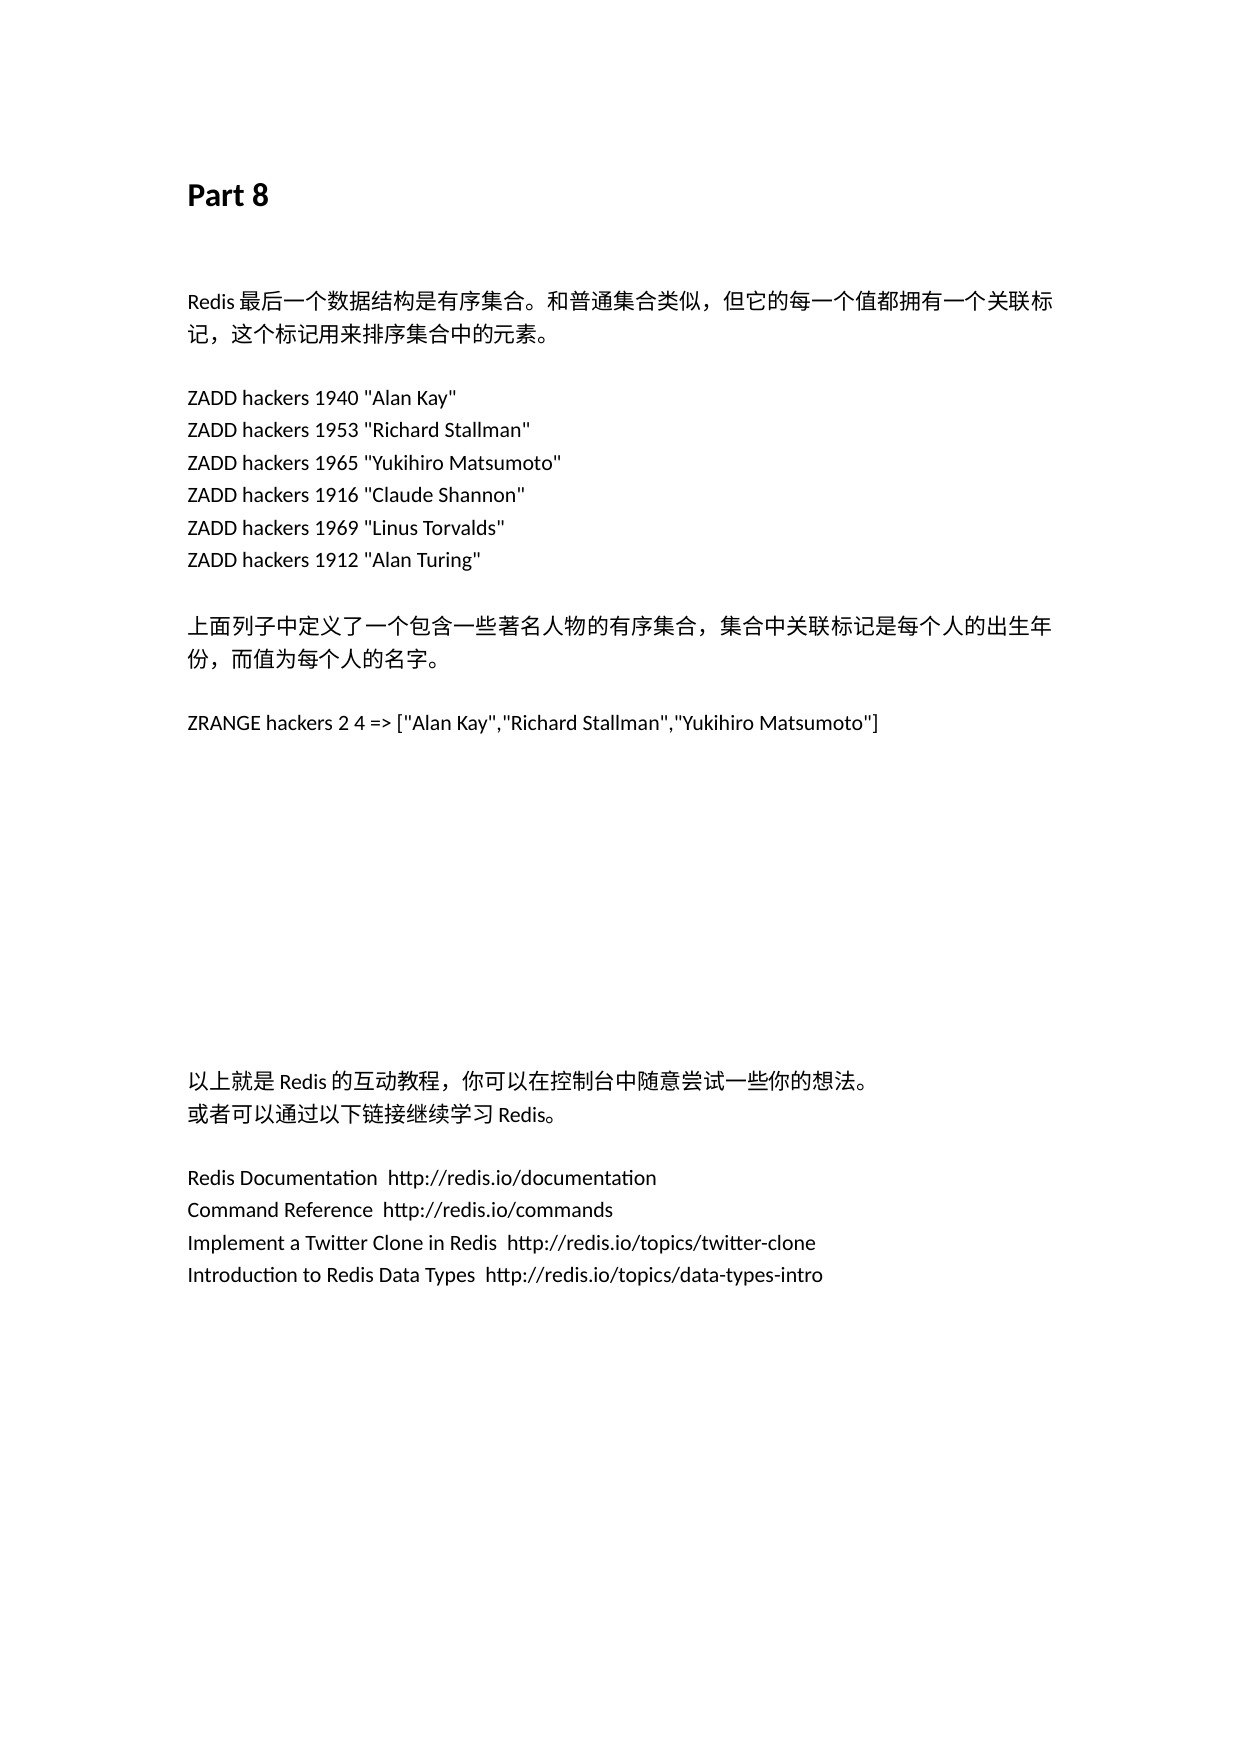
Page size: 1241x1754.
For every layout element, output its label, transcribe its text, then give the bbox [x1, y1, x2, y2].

text Introduction to Redis Data Types http://redis.io/topics/data-types-intro [187, 1259, 1053, 1291]
text ZADD hackers 1940 "Alan Kay" [187, 381, 1053, 414]
text ZADD hackers 1912 "Alan Turing" [187, 544, 1053, 576]
text ZRANGE hackers 2 4 => ["Alan Kay","Richard Stallman","Yukihiro Matsumoto"] [187, 706, 1053, 739]
text ZADD hackers 1916 "Claude Shannon" [187, 479, 1053, 511]
text Implement a Twitter Clone in Redis http://redis.io/topics/twitter-clone [187, 1226, 1053, 1259]
text Command Reference http://redis.io/commands [187, 1194, 1053, 1226]
subtitle Part 8 [187, 162, 1053, 227]
text 以上就是Redis的互动教程，你可以在控制台中随意尝试一些你的想法。 [187, 1064, 1053, 1096]
text ZADD hackers 1953 "Richard Stallman" [187, 414, 1053, 446]
text Redis最后一个数据结构是有序集合。和普通集合类似，但它的每一个值都拥有一个关联标记，这个标记用来排序集合中的元素。 [187, 284, 1053, 349]
text 上面列子中定义了一个包含一些著名人物的有序集合，集合中关联标记是每个人的出生年份，而值为每个人的名字。 [187, 609, 1053, 674]
text ZADD hackers 1969 "Linus Torvalds" [187, 511, 1053, 544]
text Redis Documentation http://redis.io/documentation [187, 1161, 1053, 1194]
text 或者可以通过以下链接继续学习Redis。 [187, 1096, 1053, 1129]
text ZADD hackers 1965 "Yukihiro Matsumoto" [187, 446, 1053, 479]
